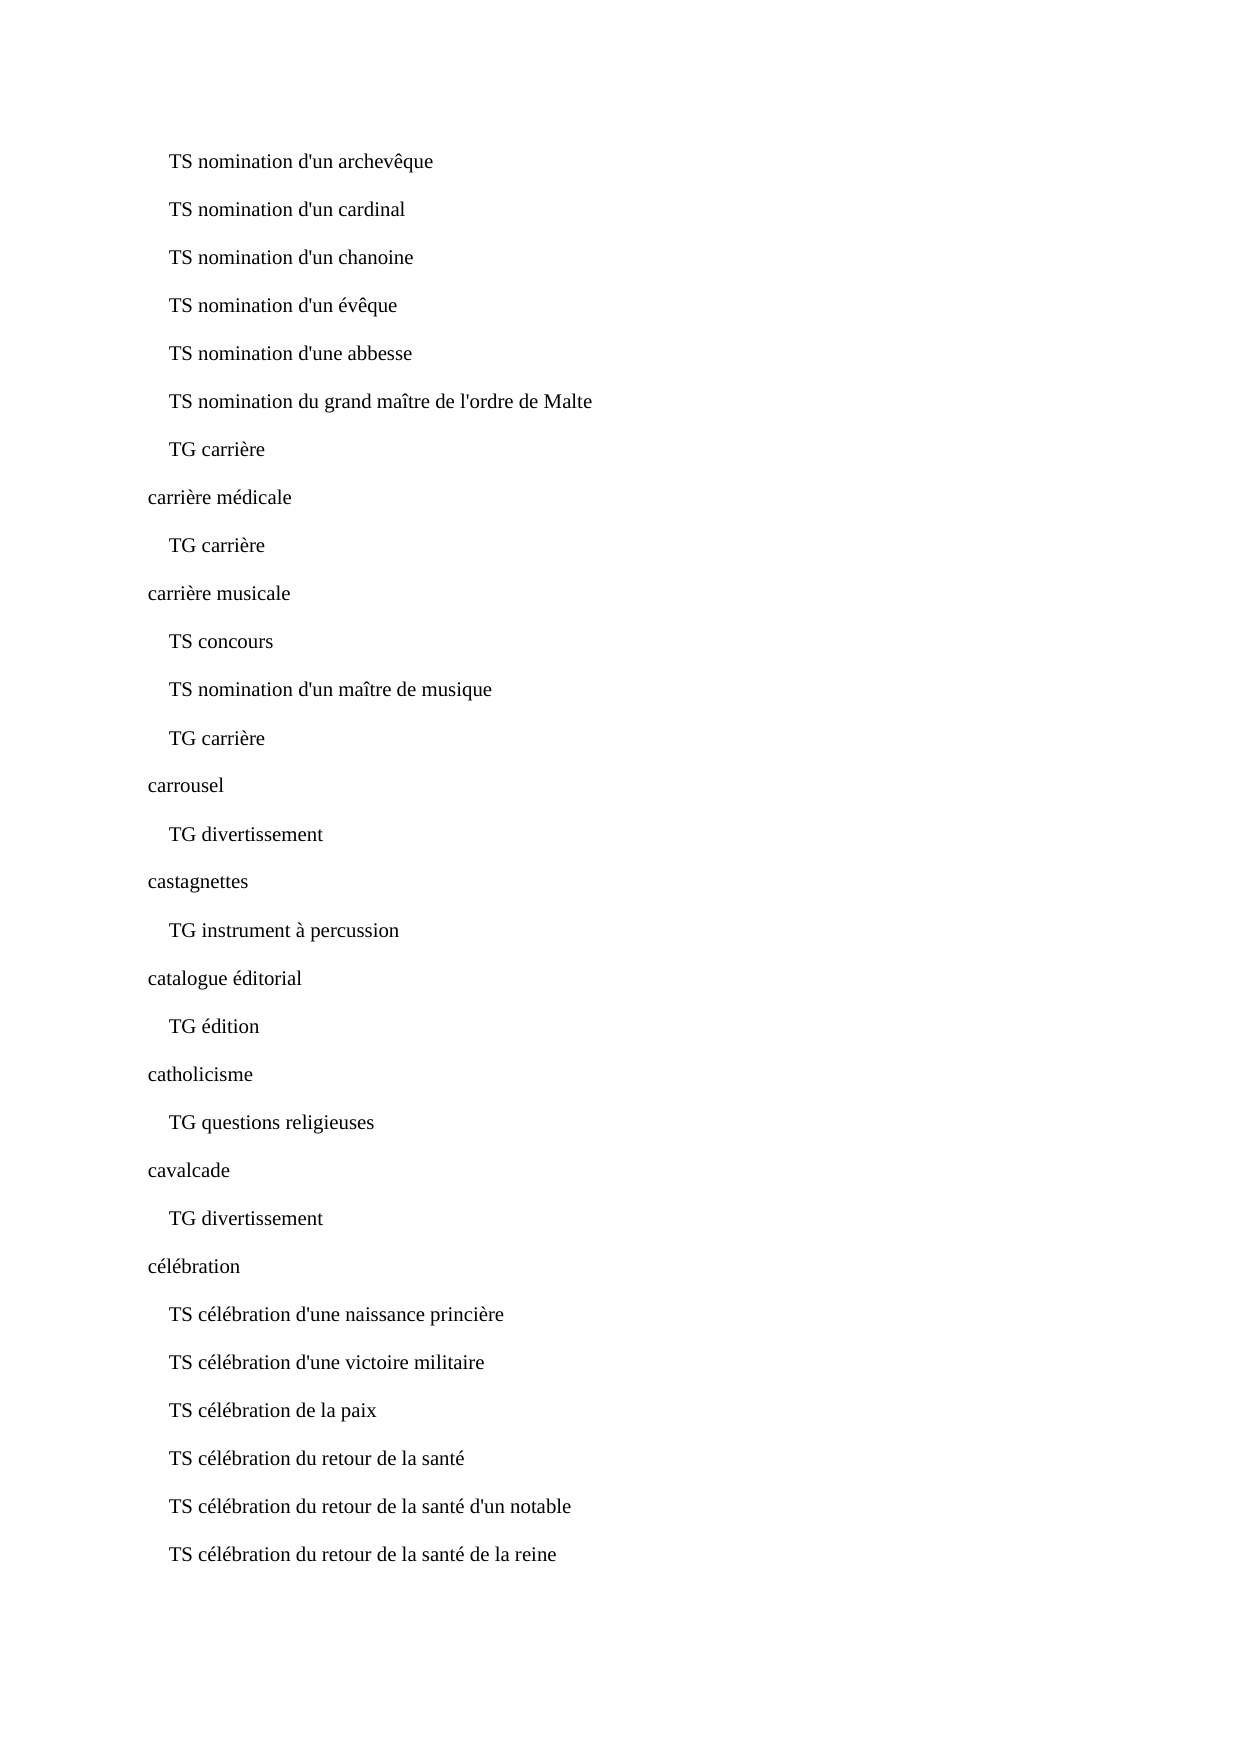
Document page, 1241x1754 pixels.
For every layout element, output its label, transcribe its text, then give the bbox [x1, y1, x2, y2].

table_cell TS nomination d'un cardinal [146, 196, 1100, 244]
table_cell TG instrument à percussion [146, 916, 1100, 964]
table_cell TG questions religieuses [146, 1108, 1100, 1156]
table_cell TG carrière [146, 724, 1100, 772]
table_cell catholicisme [146, 1060, 1100, 1108]
table_cell carrousel [146, 772, 1100, 820]
table_cell TG divertissement [146, 820, 1100, 868]
table_cell TS célébration du retour de la santé d'un notable [146, 1492, 1100, 1540]
table_cell cavalcade [146, 1156, 1100, 1204]
table_cell TS célébration d'une naissance princière [146, 1300, 1100, 1348]
table_cell TS célébration du retour de la santé [146, 1444, 1100, 1492]
table_cell catalogue éditorial [146, 964, 1100, 1012]
table_cell carrière musicale [146, 580, 1100, 628]
table_cell TS nomination du grand maître de l'ordre de Malte [146, 388, 1100, 436]
table_cell TS célébration de la paix [146, 1396, 1100, 1444]
table_cell TG carrière [146, 532, 1100, 580]
table_cell TG divertissement [146, 1204, 1100, 1252]
table_cell TS nomination d'un chanoine [146, 244, 1100, 292]
table_cell TS nomination d'un archevêque [146, 148, 1100, 196]
table_cell TS nomination d'une abbesse [146, 340, 1100, 388]
table_cell TS concours [146, 628, 1100, 676]
table_cell TG carrière [146, 436, 1100, 484]
table_cell TS célébration du retour de la santé de la reine [146, 1540, 1100, 1588]
table_cell TS nomination d'un évêque [146, 292, 1100, 340]
table_cell TG édition [146, 1012, 1100, 1060]
table_cell célébration [146, 1252, 1100, 1300]
table_cell castagnettes [146, 868, 1100, 916]
table_cell carrière médicale [146, 484, 1100, 532]
table_cell TS nomination d'un maître de musique [146, 676, 1100, 724]
table_cell TS célébration d'une victoire militaire [146, 1348, 1100, 1396]
